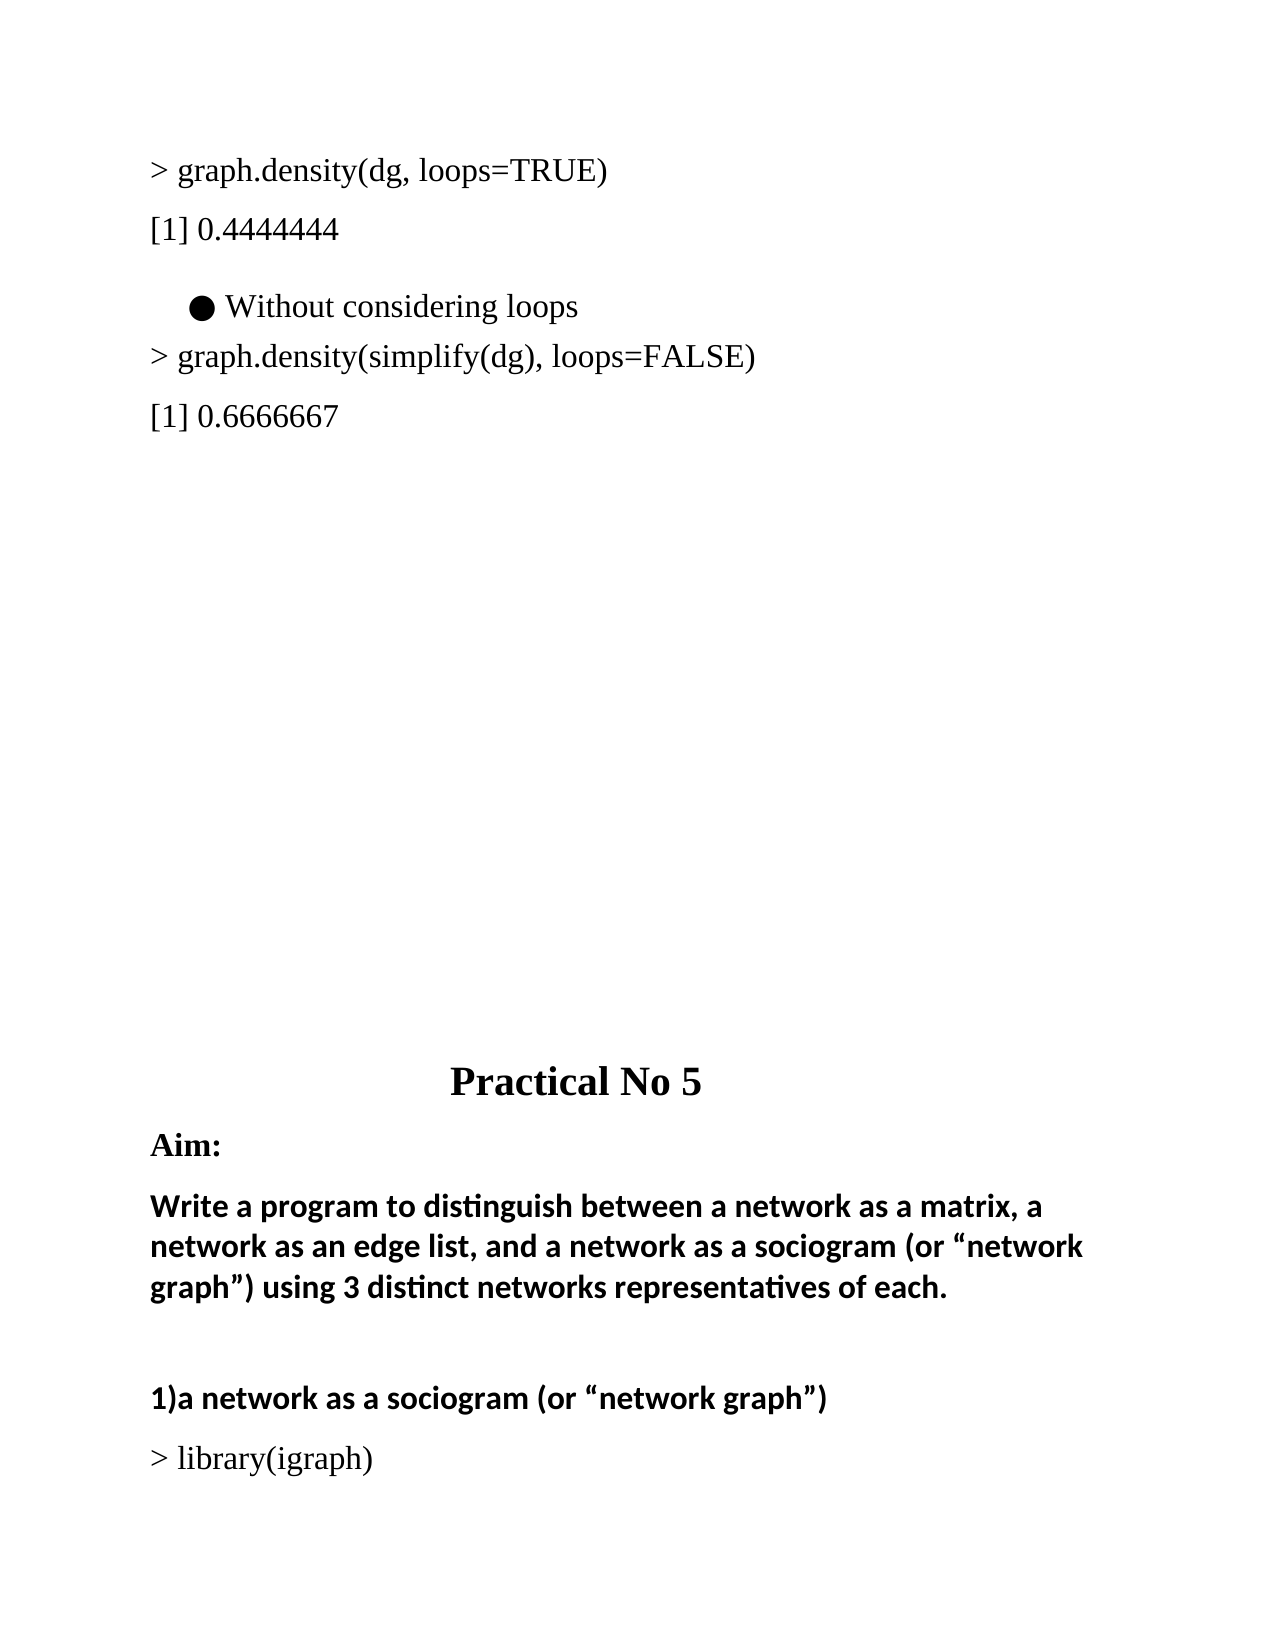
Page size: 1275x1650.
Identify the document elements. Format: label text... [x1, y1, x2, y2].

text Practical No 5 [150, 1057, 1125, 1105]
text Aim: [150, 1126, 1125, 1164]
text > graph.density(dg, loops=TRUE) [150, 150, 1125, 188]
text [1] 0.6666667 [150, 396, 1125, 434]
text Write a program to distinguish between a network as a matrix, a network as an edge list, and a network as a sociogram (or “network graph”) using 3 distinct networks representatives of each. [150, 1185, 1125, 1307]
text > library(igraph) [150, 1438, 1125, 1477]
text 1)a network as a sociogram (or “network graph”) [150, 1377, 1125, 1417]
text [1] 0.4444444 [150, 209, 1125, 247]
text > graph.density(simplify(dg), loops=FALSE) [150, 337, 1125, 375]
list Without considering loops [187, 268, 1125, 337]
